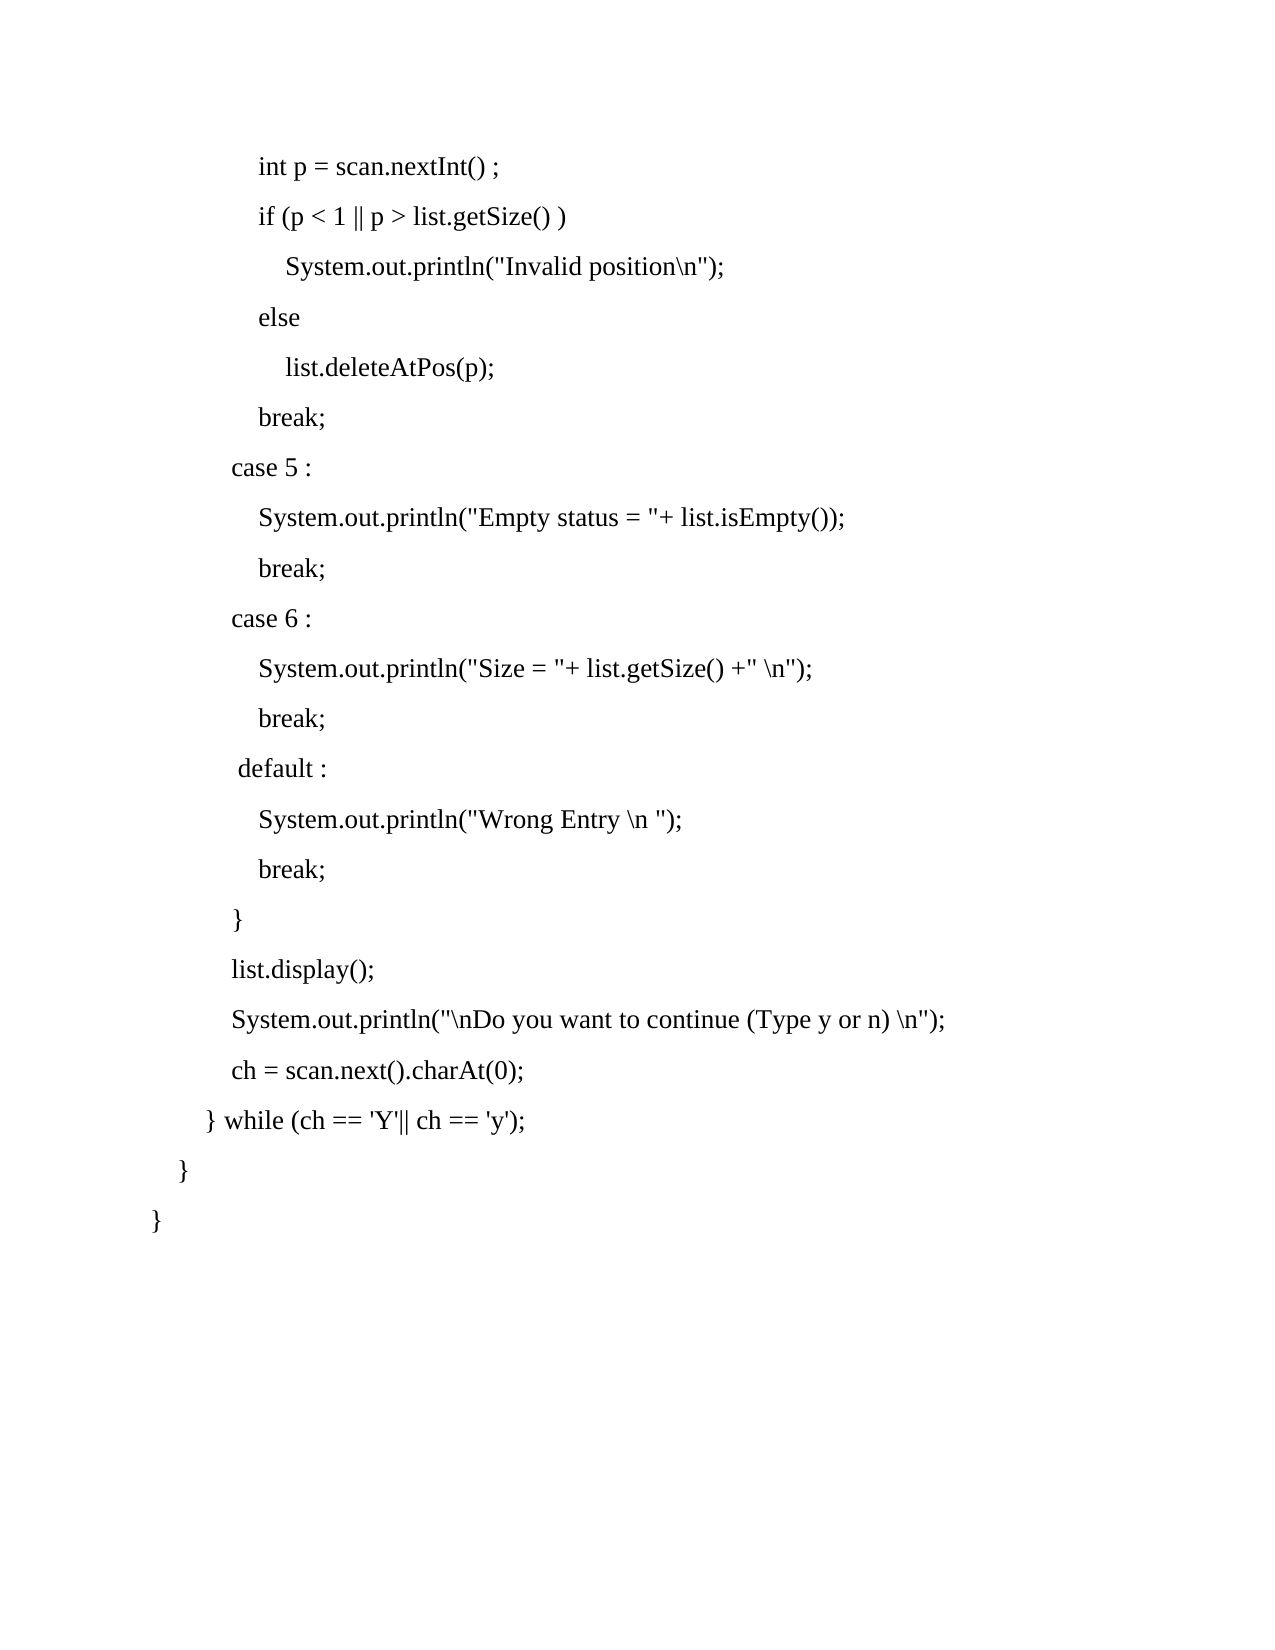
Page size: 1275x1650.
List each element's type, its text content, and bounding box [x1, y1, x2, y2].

text } while (ch == 'Y'|| ch == 'y'); [150, 1104, 1125, 1135]
text System.out.println("Wrong Entry \n "); [150, 803, 1125, 834]
text break; [150, 853, 1125, 884]
text if (p < 1 || p > list.getSize() ) [150, 200, 1125, 231]
text break; [150, 552, 1125, 583]
text else [150, 301, 1125, 332]
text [150, 250, 1125, 282]
text int p = scan.nextInt() ; [150, 150, 1125, 181]
text break; [150, 702, 1125, 733]
text list.deleteAtPos(p); [150, 351, 1125, 382]
text list.display(); [150, 953, 1125, 984]
text case 5 : [150, 451, 1125, 482]
text System.out.println("Size = "+ list.getSize() +" \n"); [150, 652, 1125, 683]
text System.out.println("\nDo you want to continue (Type y or n) \n"); [150, 1003, 1125, 1035]
text break; [150, 401, 1125, 432]
text System.out.println("Empty status = "+ list.isEmpty()); [150, 501, 1125, 533]
text default : [150, 752, 1125, 784]
text ch = scan.next().charAt(0); [150, 1054, 1125, 1085]
text } [150, 1204, 1125, 1236]
text } [150, 903, 1125, 934]
text } [150, 1154, 1125, 1185]
text case 6 : [150, 602, 1125, 633]
